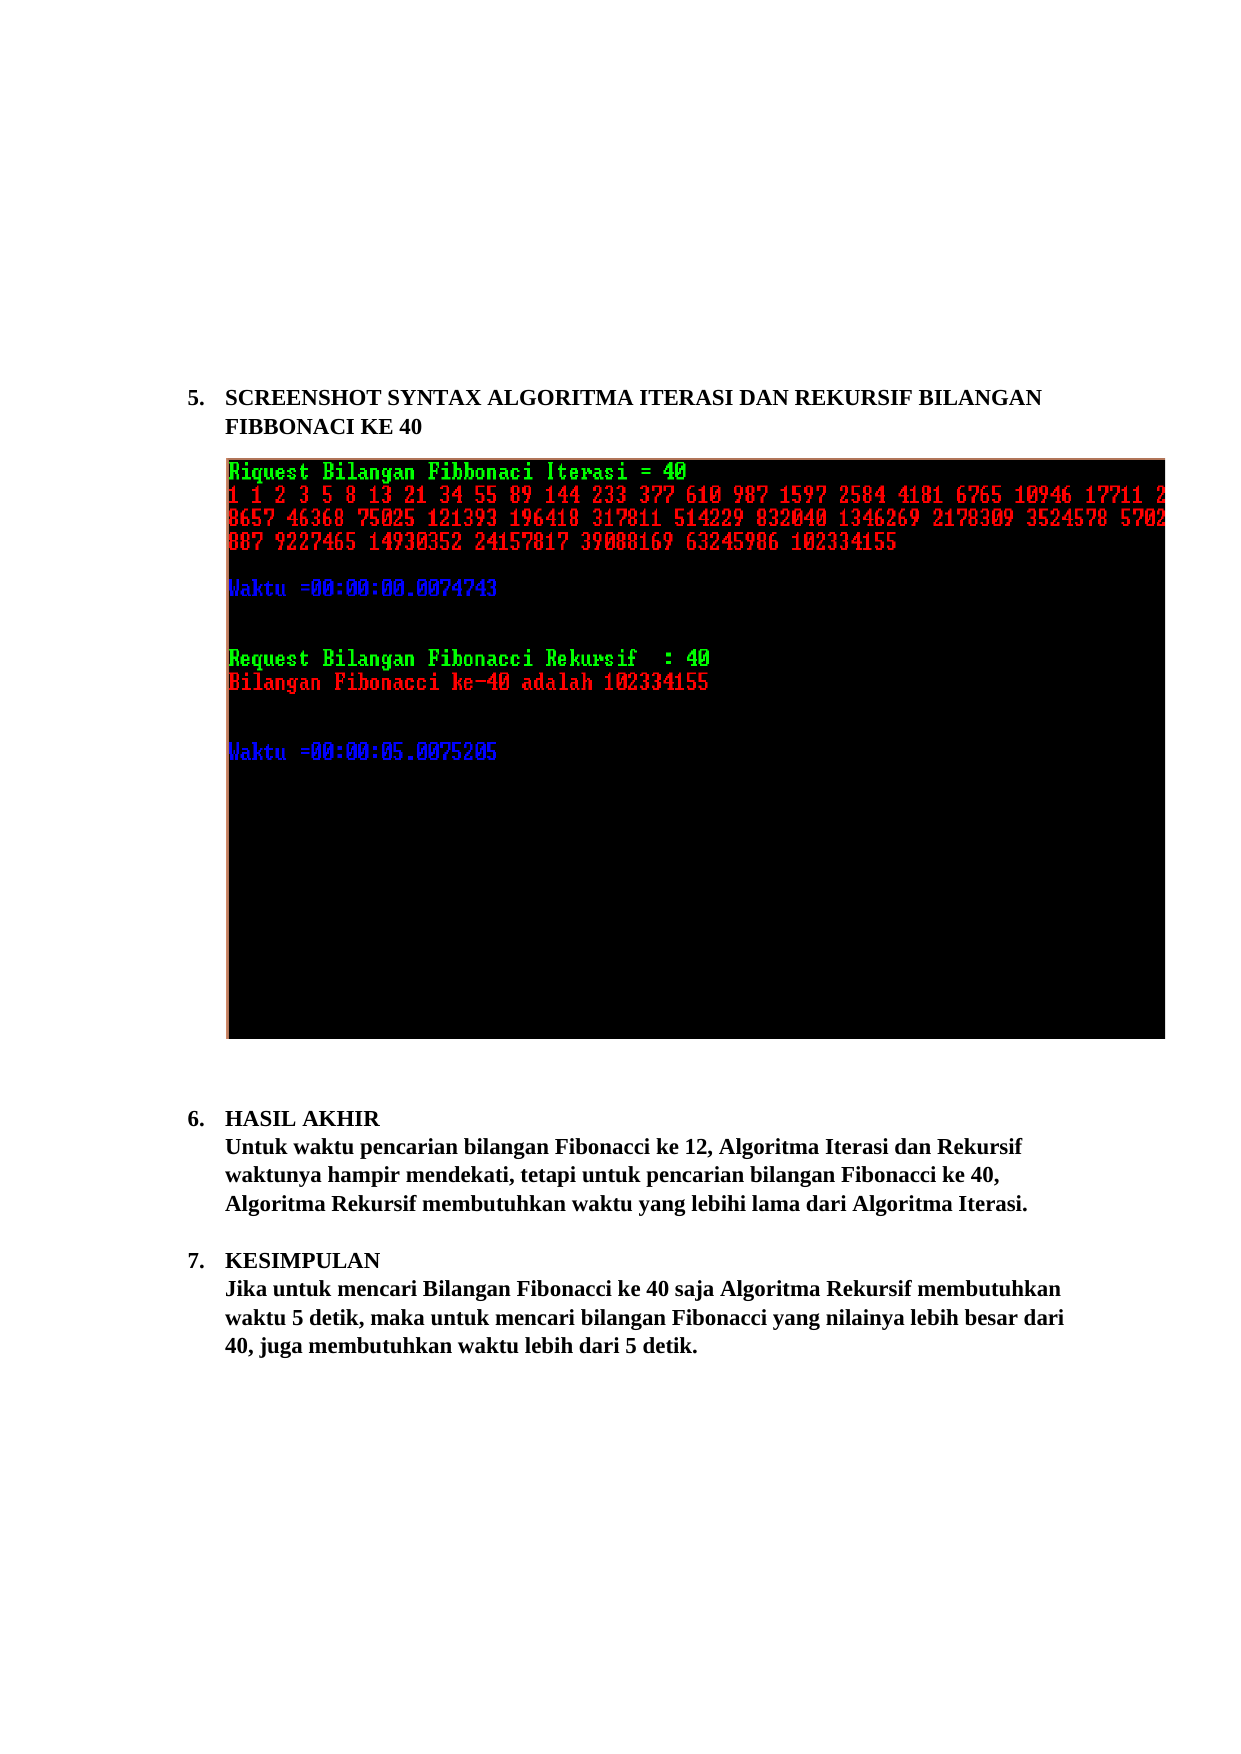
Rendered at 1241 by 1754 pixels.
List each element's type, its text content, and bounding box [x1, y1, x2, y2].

list SCREENSHOT SYNTAX ALGORITMA ITERASI DAN REKURSIF BILANGAN FIBBONACI KE 40 [187, 384, 1090, 439]
list Untuk waktu pencarian bilangan Fibonacci ke 12, Algoritma Iterasi dan Rekursif waktunya hampir mendekati, tetapi untuk pencarian bilangan Fibonacci ke 40, Algoritma Rekursif membutuhkan waktu yang lebihi lama dari Algoritma Iterasi. [225, 1133, 1090, 1216]
list Jika untuk mencari Bilangan Fibonacci ke 40 saja Algoritma Rekursif membutuhkan waktu 5 detik, maka untuk mencari bilangan Fibonacci yang nilainya lebih besar dari 40, juga membutuhkan waktu lebih dari 5 detik. [225, 1275, 1090, 1358]
list KESIMPULAN [187, 1247, 1090, 1273]
picture [225, 457, 1166, 1039]
list HASIL AKHIR [187, 1104, 1090, 1131]
